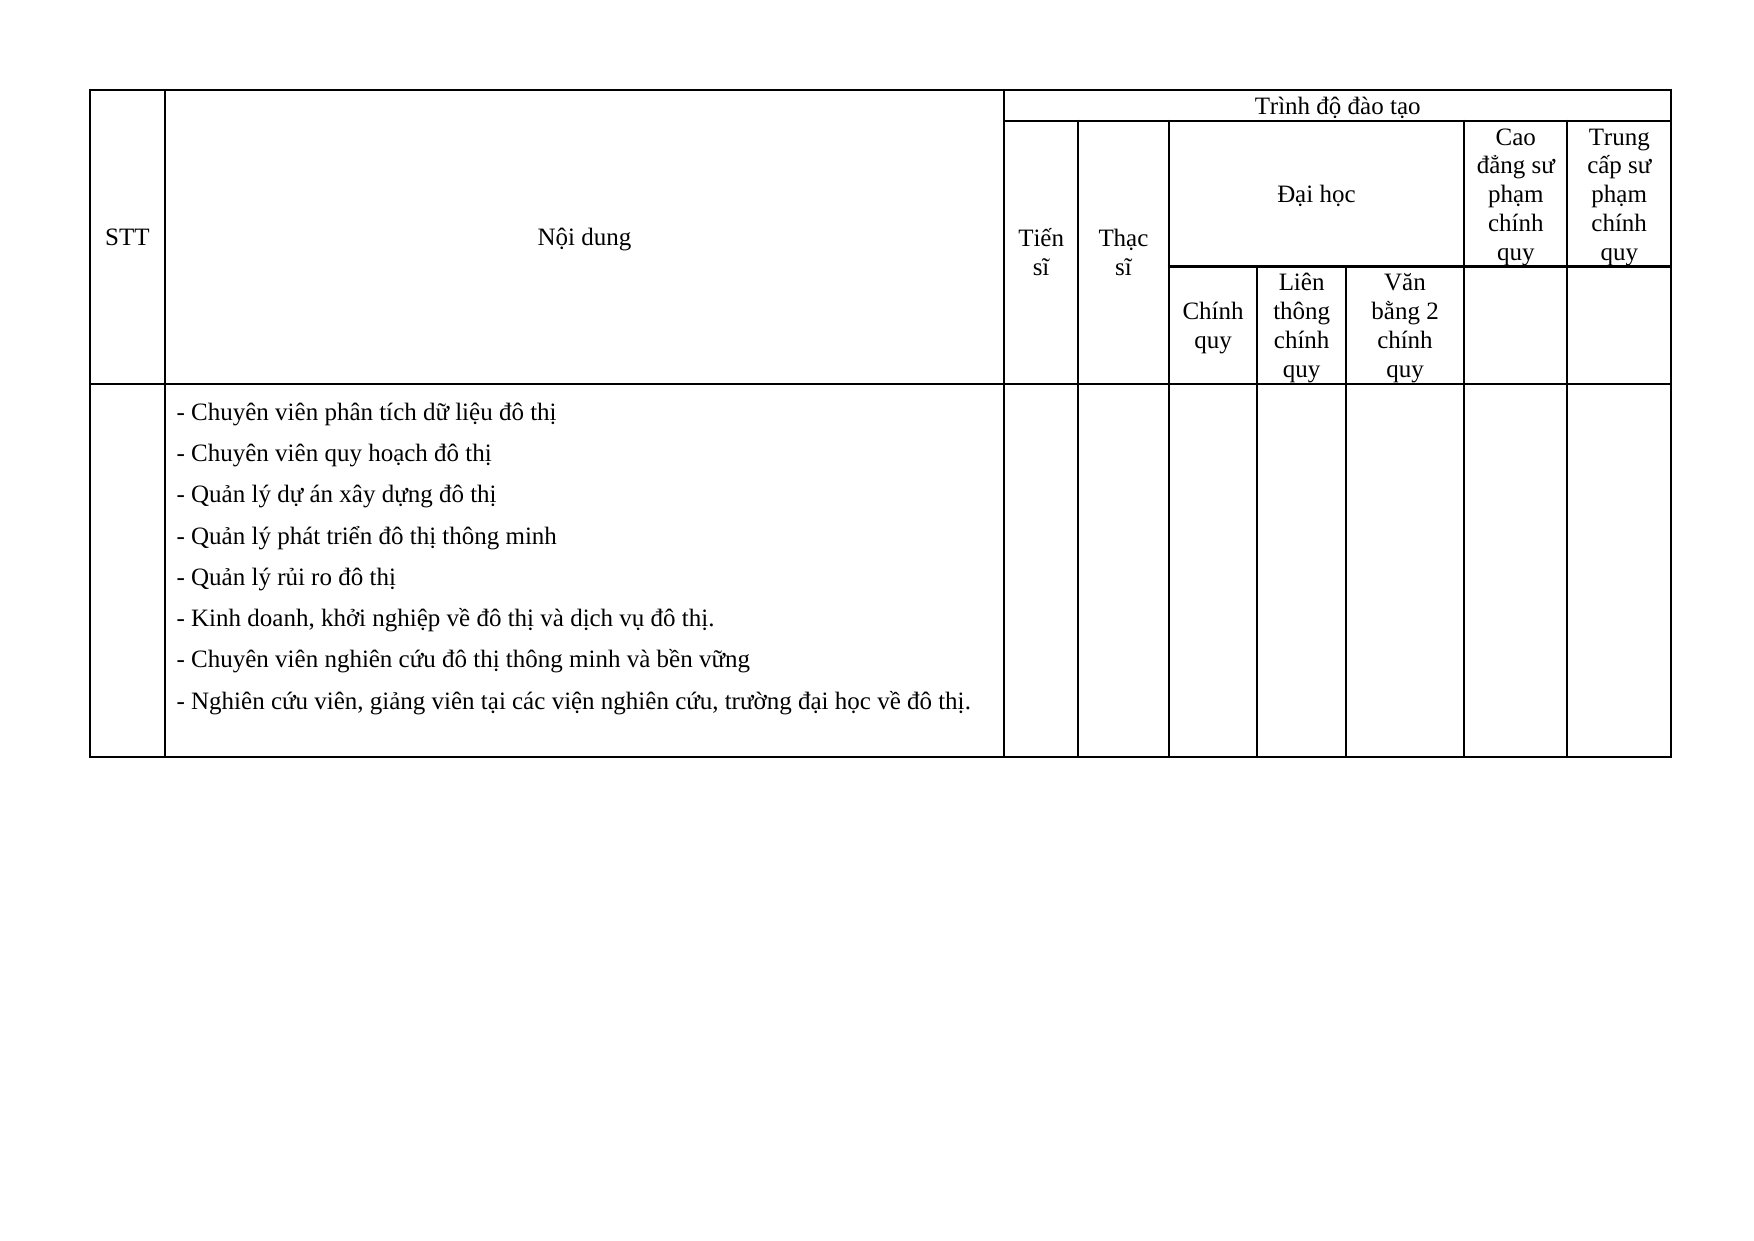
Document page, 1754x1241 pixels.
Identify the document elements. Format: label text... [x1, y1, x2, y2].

table_cell Đại học [1170, 122, 1463, 265]
table_cell Cao đẳng sư phạm chính quy [1465, 122, 1566, 265]
table_cell [1258, 385, 1345, 756]
table_cell Liên thông chính quy [1258, 268, 1345, 382]
table_cell Chính quy [1170, 268, 1256, 382]
table_cell Trung cấp sư phạm chính quy [1568, 122, 1670, 265]
table_cell [1568, 268, 1670, 382]
table_cell [1347, 385, 1463, 756]
table_cell Tiến sĩ [1005, 122, 1077, 382]
table_cell [1465, 268, 1566, 382]
table_cell [1005, 385, 1077, 756]
table_cell Vị trí làm sau khi tốt nghiệp Người học tốt nghiệp từ chương trình đào tạo có khả năng tham gia các khối nhà nước (Khối cơ quan hành chính công), tư nhân (Khối doanh nghiệp), phi chính phủ và khởi nghiệp liên quan đến phát triển đô thị, công nghệ đô thị, quy hoạch đô thị, dịch vụ đô thị. Một số vị trí nghề nghiệp: - Chuyên viên Quản trị đô thị - Chuyên viên tư vấn dự án đô thị - Chuyên viên tư vấn thiết kế đô thị thông minh - Chuyên viên quản lý môi trường đô thị - Chuyên viên phân tích dữ liệu đô thị - Chuyên viên quy hoạch đô thị - Quản lý dự án xây dựng đô thị - Quản lý phát triển đô thị thông minh - Quản lý rủi ro đô thị - Kinh doanh, khởi nghiệp về đô thị và dịch vụ đô thị. - Chuyên viên nghiên cứu đô thị thông minh và bền vững - Nghiên cứu viên, giảng viên tại các viện nghiên cứu, trường đại học về đô thị. [166, 385, 1003, 756]
table_cell VI [91, 385, 164, 756]
table_cell [1465, 385, 1566, 756]
table_header STT [91, 91, 164, 382]
table_header Nội dung [166, 91, 1003, 382]
table_cell [1568, 385, 1670, 756]
table_cell Văn bằng 2 chính quy [1347, 268, 1463, 382]
table_cell Thạc sĩ [1079, 122, 1168, 382]
table_cell [1079, 385, 1168, 756]
table_cell [1170, 385, 1256, 756]
table_header Trình độ đào tạo [1005, 91, 1670, 119]
